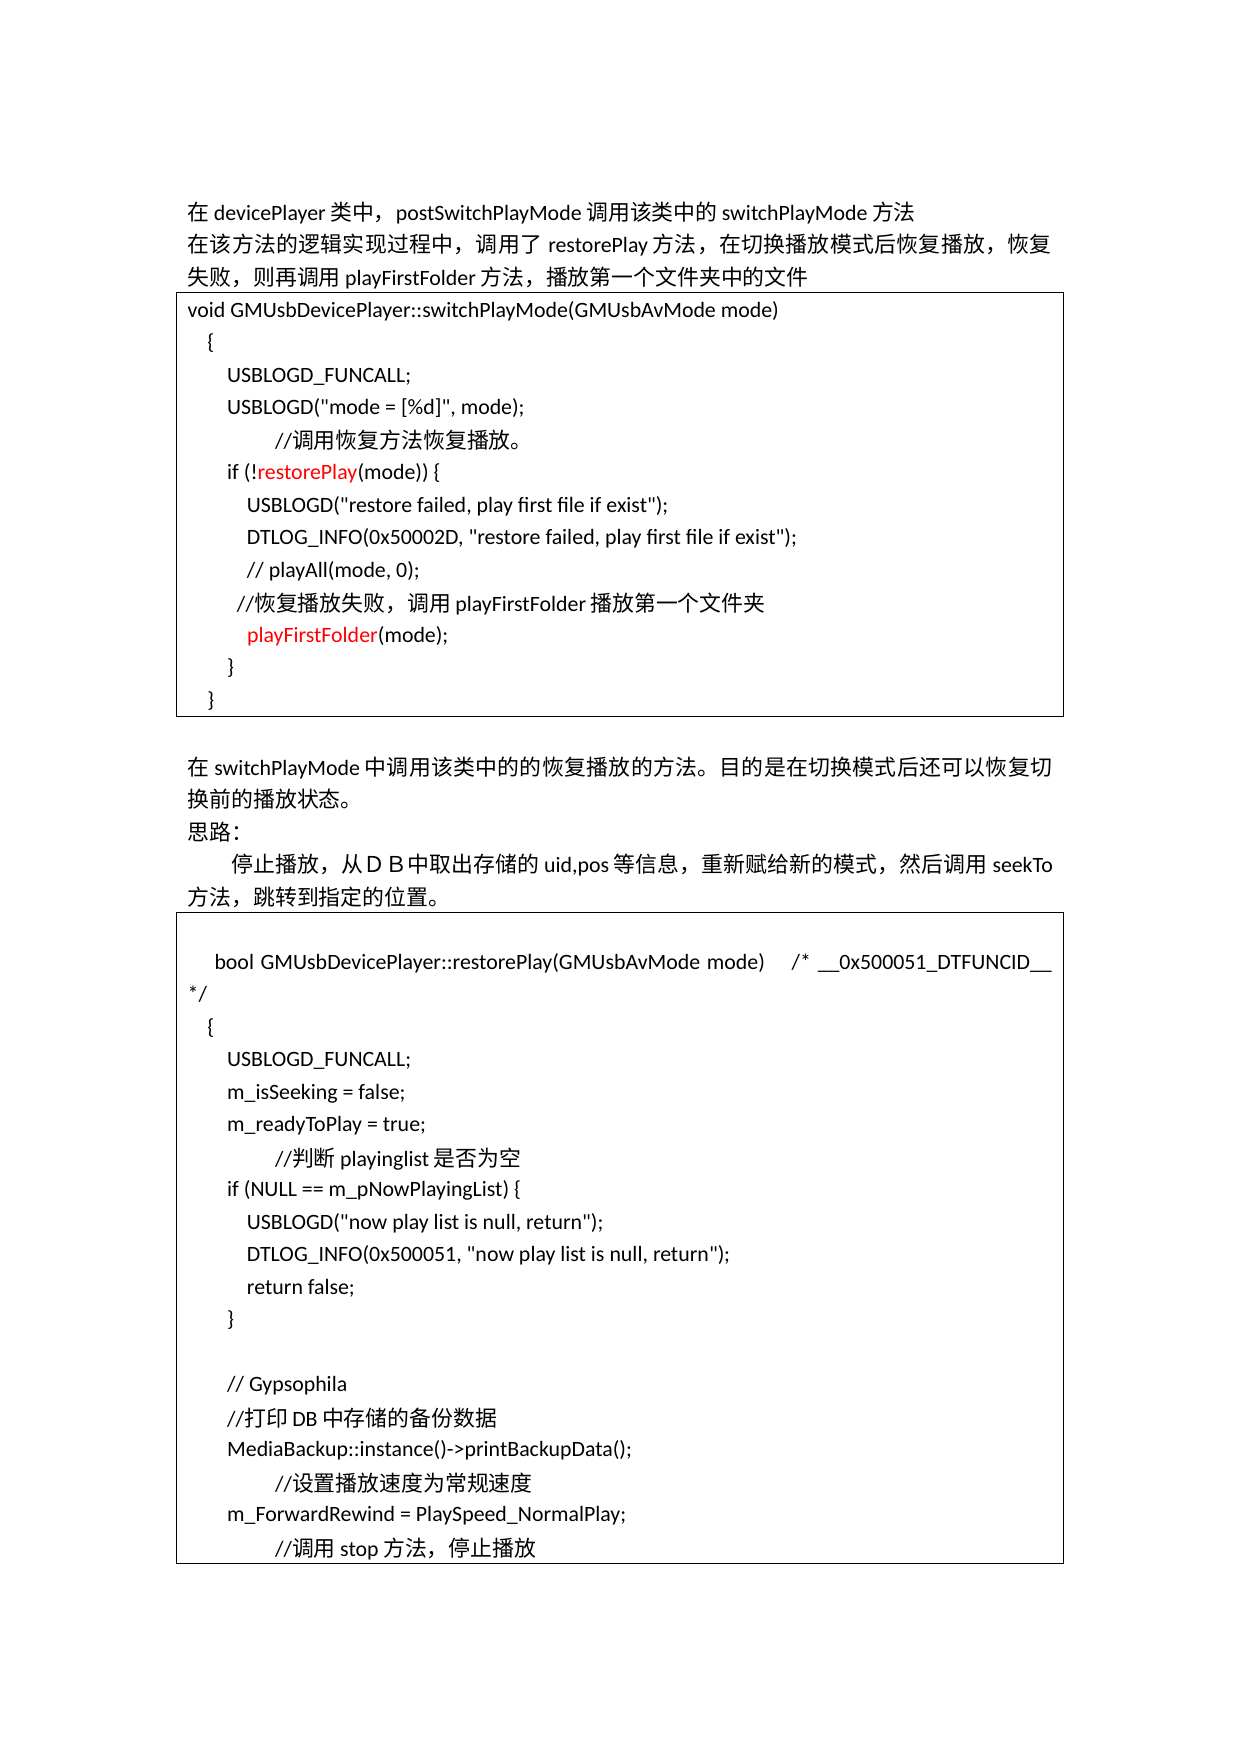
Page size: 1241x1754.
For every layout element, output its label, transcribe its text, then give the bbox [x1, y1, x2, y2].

table_header void GMUsbDevicePlayer::switchPlayMode(GMUsbAvMode mode) { USBLOGD_FUNCALL; USBLOGD("mode = [%d]", mode); //调用恢复方法恢复播放。 if (!restorePlay(mode)) { USBLOGD("restore failed, play first file if exist"); DTLOG_INFO(0x50002D, "restore failed, play first file if exist"); // playAll(mode, 0); //恢复播放失败，调用playFirstFolder播放第一个文件夹 playFirstFolder(mode); } } [177, 293, 1063, 716]
text 停止播放，从ＤＢ中取出存储的uid,pos等信息，重新赋给新的模式，然后调用seekTo方法，跳转到指定的位置。 [187, 847, 1053, 912]
text 思路： [187, 814, 1053, 847]
text 在该方法的逻辑实现过程中，调用了restorePlay方法，在切换播放模式后恢复播放，恢复失败，则再调用playFirstFolder方法，播放第一个文件夹中的文件 [187, 227, 1053, 292]
text 在devicePlayer类中，postSwitchPlayMode调用该类中的switchPlayMode方法 [187, 194, 1053, 227]
text 在switchPlayMode中调用该类中的的恢复播放的方法。目的是在切换模式后还可以恢复切换前的播放状态。 [187, 749, 1053, 814]
